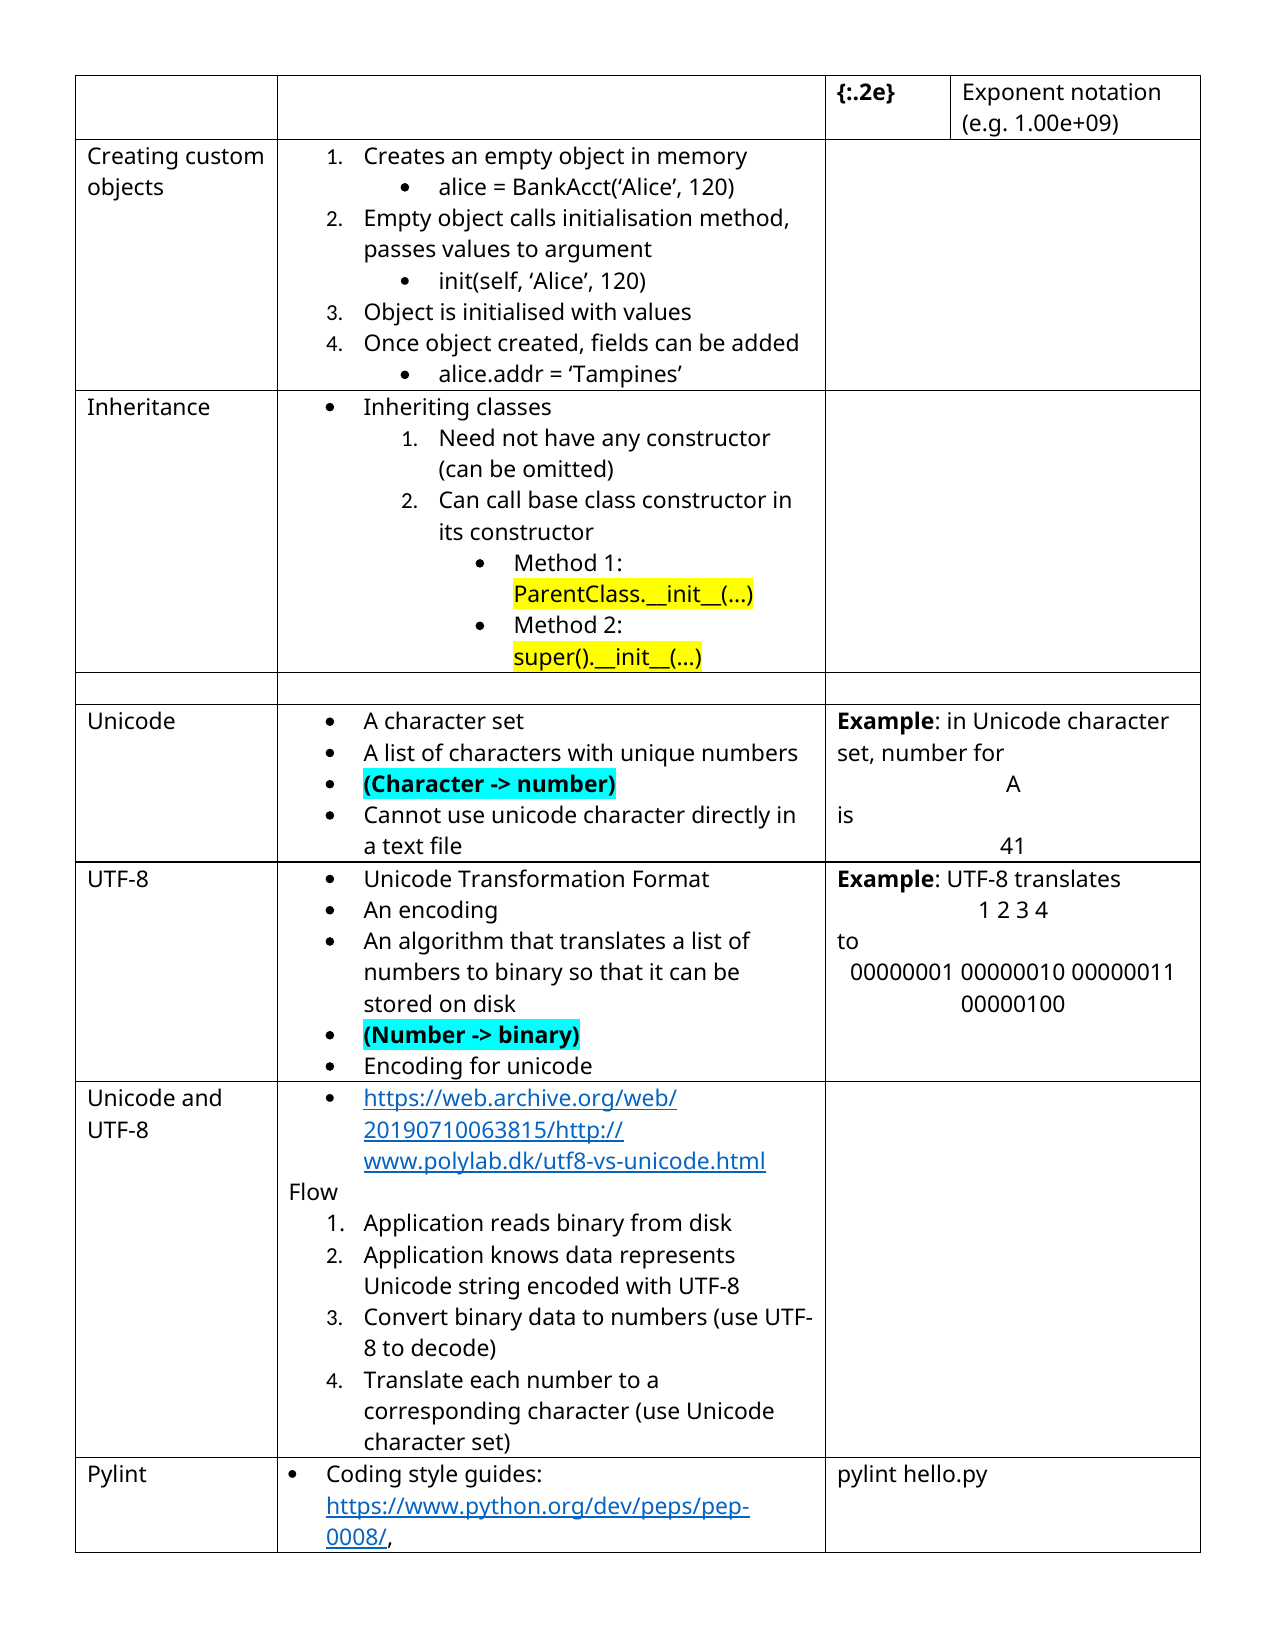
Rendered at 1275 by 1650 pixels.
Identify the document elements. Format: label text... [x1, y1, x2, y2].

table_cell {:.2e} [826, 76, 950, 138]
table_cell [826, 673, 1200, 704]
table_cell [826, 140, 1200, 389]
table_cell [278, 1458, 825, 1552]
table_cell UTF-8 [76, 863, 277, 1081]
table_cell pylint hello.py [826, 1458, 1200, 1552]
table_cell Inheritance [76, 391, 277, 672]
table_cell [826, 1082, 1200, 1457]
table_cell Creates an empty object in memory alice = BankAcct(‘Alice’, 120) Empty object calls initialisation method, passes values to argument init(self, ‘Alice’, 120) Object is initialised with values Once object created, fields can be added alice.addr = ‘Tampines’ [278, 140, 825, 389]
table_cell A character set A list of characters with unique numbers (Character -> number) Cannot use unicode character directly in a text file [278, 705, 825, 861]
table_cell Unicode [76, 705, 277, 861]
table_cell Creating custom objects [76, 140, 277, 389]
table_cell Example: in Unicode character set, number for A is 41 [826, 705, 1200, 861]
table_cell Inheriting classes Need not have any constructor (can be omitted) Can call base class constructor in its constructor Method 1: ParentClass.__init__(...) Method 2: super().__init__(…) [278, 391, 825, 672]
table_cell https://web.archive.org/web/20190710063815/http://www.polylab.dk/utf8-vs-unicode.html Flow Application reads binary from disk Application knows data represents Unicode string encoded with UTF-8 Convert binary data to numbers (use UTF-8 to decode) Translate each number to a corresponding character (use Unicode character set) [278, 1082, 825, 1457]
table_cell Example: UTF-8 translates 1 2 3 4 to 00000001 00000010 00000011 00000100 [826, 863, 1200, 1081]
table_cell Unicode and UTF-8 [76, 1082, 277, 1457]
table_cell [76, 673, 277, 704]
table_cell [826, 391, 1200, 672]
table_cell Unicode Transformation Format An encoding An algorithm that translates a list of numbers to binary so that it can be stored on disk (Number -> binary) Encoding for unicode [278, 863, 825, 1081]
table_cell [278, 673, 825, 704]
table_cell Exponent notation (e.g. 1.00e+09) [951, 76, 1200, 138]
table_cell Pylint [76, 1458, 277, 1552]
